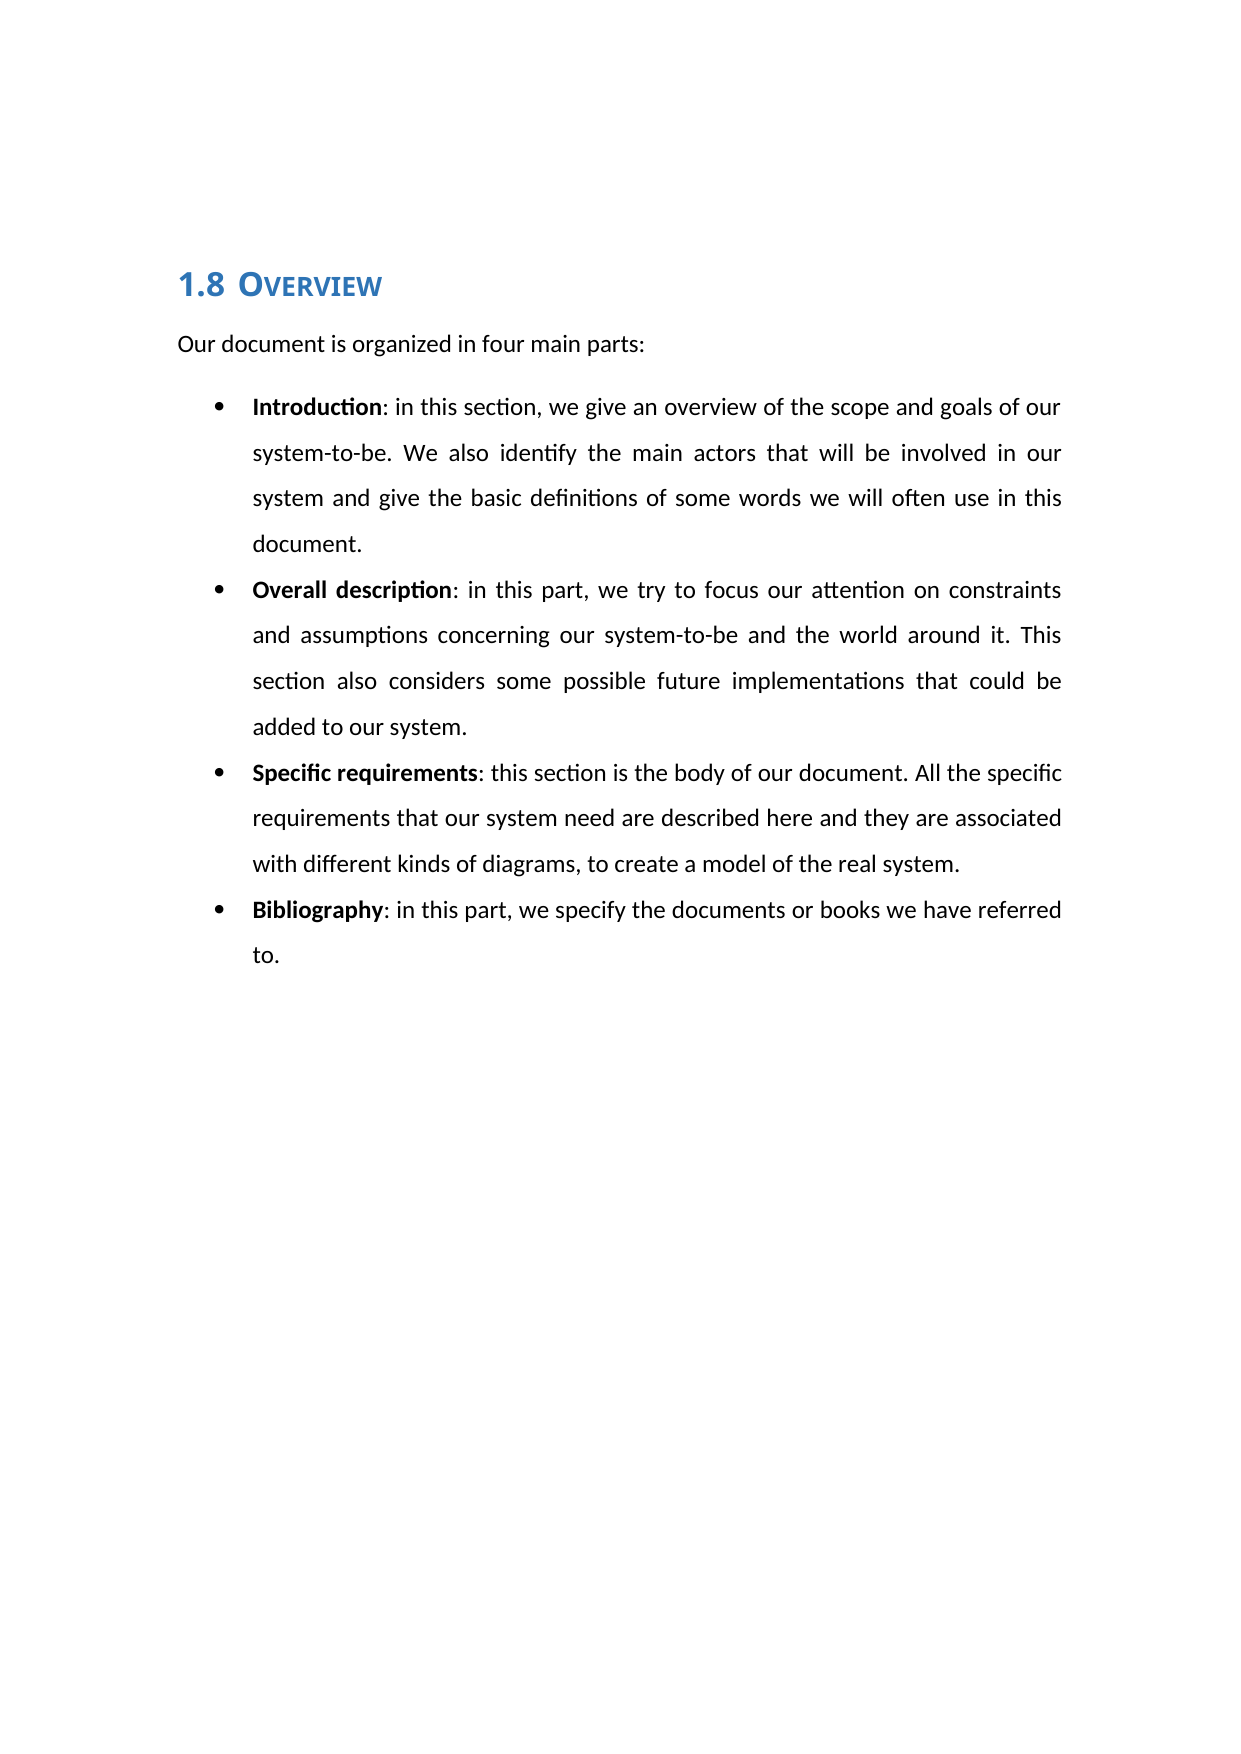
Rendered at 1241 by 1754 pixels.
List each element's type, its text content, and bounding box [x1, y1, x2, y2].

list Specific requirements: this section is the body of our document. All the specific requirements that our system need are described here and they are associated with different kinds of diagrams, to create a model of the real system. [215, 757, 1063, 879]
subtitle Overview [177, 260, 1063, 306]
list Overall description: in this part, we try to focus our attention on constraints and assumptions concerning our system-to-be and the world around it. This section also considers some possible future implementations that could be added to our system. [215, 574, 1063, 742]
list Bibliography: in this part, we specify the documents or books we have referred to. [215, 894, 1063, 970]
text Our document is organized in four main parts: [177, 328, 1063, 359]
